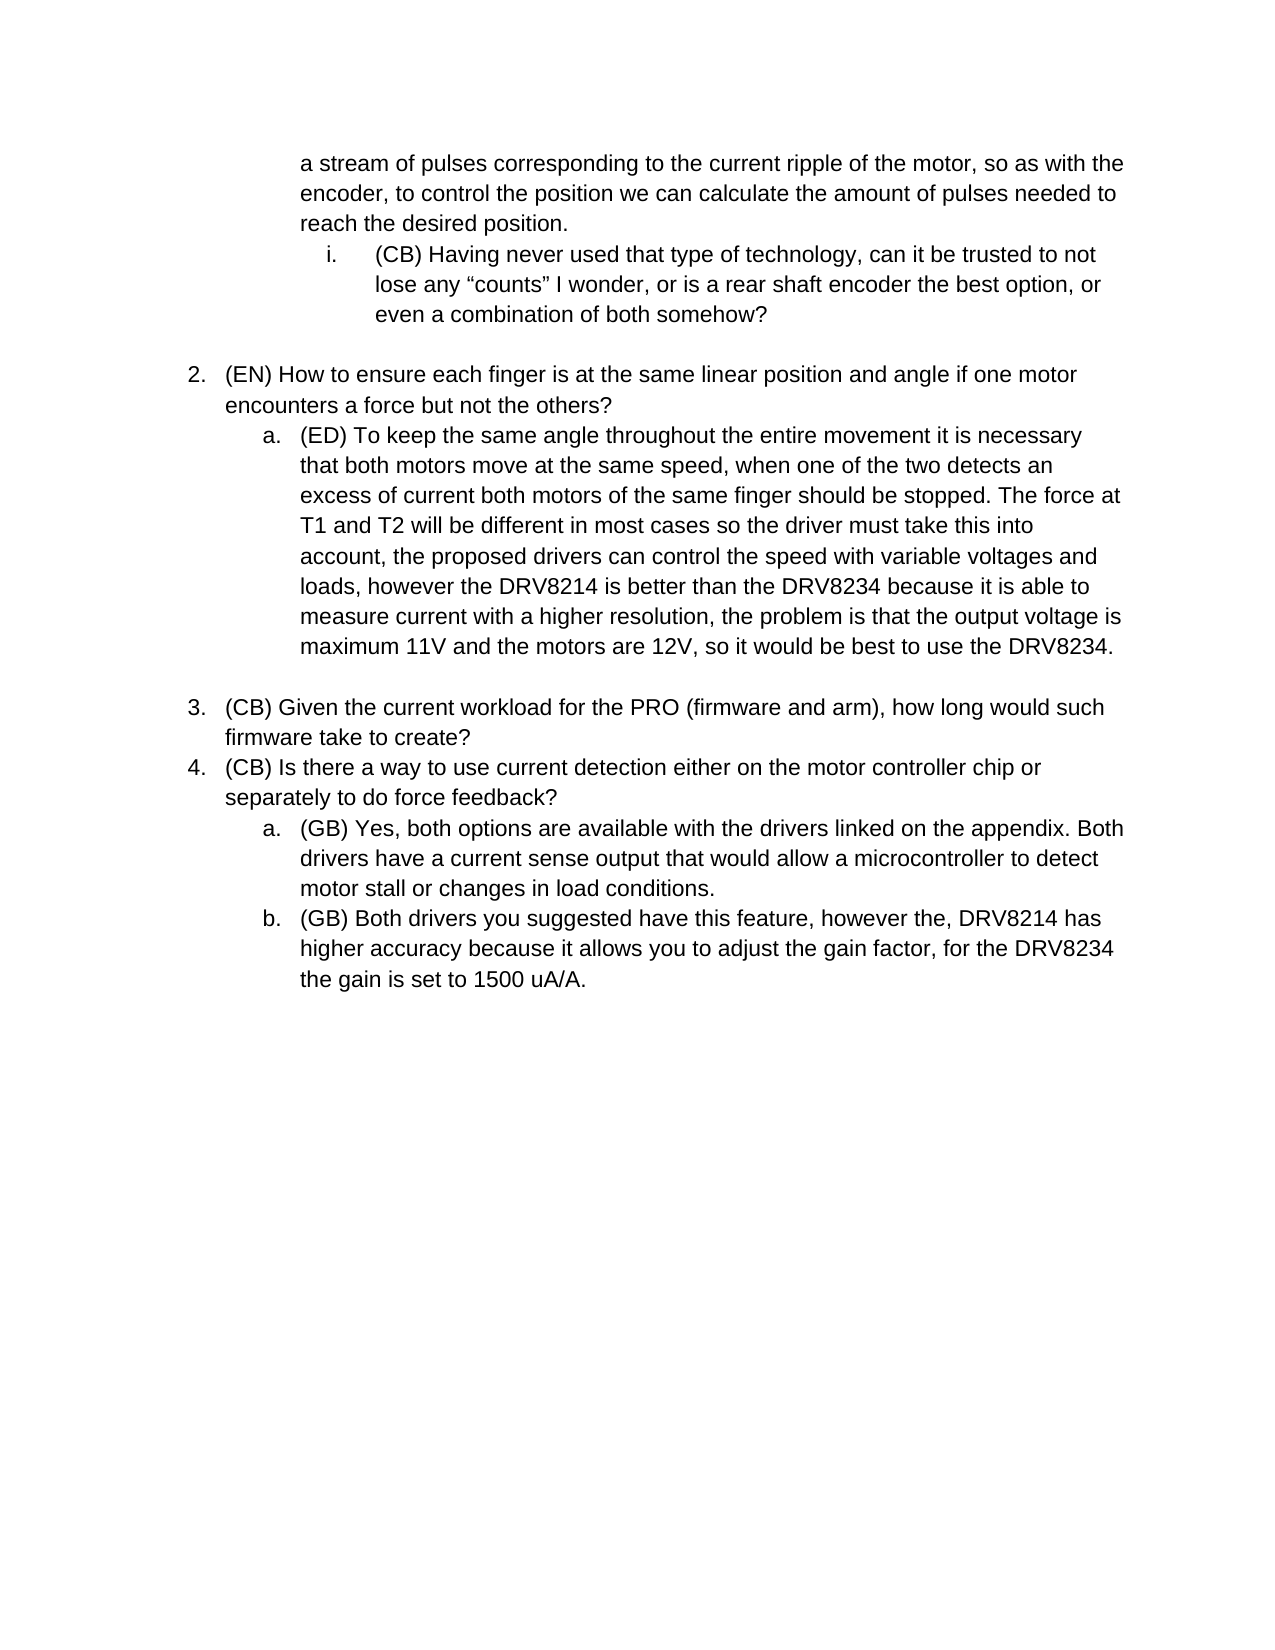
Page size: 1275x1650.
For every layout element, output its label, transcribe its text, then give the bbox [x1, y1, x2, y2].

list (GB) Both drivers you suggested have this feature, however the, DRV8214 has higher accuracy because it allows you to adjust the gain factor, for the DRV8234 the gain is set to 1500 uA/A. [262, 905, 1125, 992]
list (GB) Yes, both options are available with the drivers linked on the appendix. Both drivers have a current sense output that would allow a microcontroller to detect motor stall or changes in load conditions. [262, 814, 1125, 901]
list (CB) Having never used that type of technology, can it be trusted to not lose any “counts” I wonder, or is a rear shaft encoder the best option, or even a combination of both somehow? [337, 241, 1125, 327]
list (ED) To keep the same angle throughout the entire movement it is necessary that both motors move at the same speed, when one of the two detects an excess of current both motors of the same finger should be stopped. The force at T1 and T2 will be different in most cases so the driver must take this into account, the proposed drivers can control the speed with variable voltages and loads, however the DRV8214 is better than the DRV8234 because it is able to measure current with a higher resolution, the problem is that the output voltage is maximum 11V and the motors are 12V, so it would be best to use the DRV8234. [262, 422, 1125, 660]
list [262, 150, 1125, 237]
list (CB) Given the current workload for the PRO (firmware and arm), how long would such firmware take to create? [187, 694, 1125, 750]
list (CB) Is there a way to use current detection either on the motor controller chip or separately to do force feedback? [187, 754, 1125, 811]
list (EN) How to ensure each finger is at the same linear position and angle if one motor encounters a force but not the others? [187, 361, 1125, 418]
